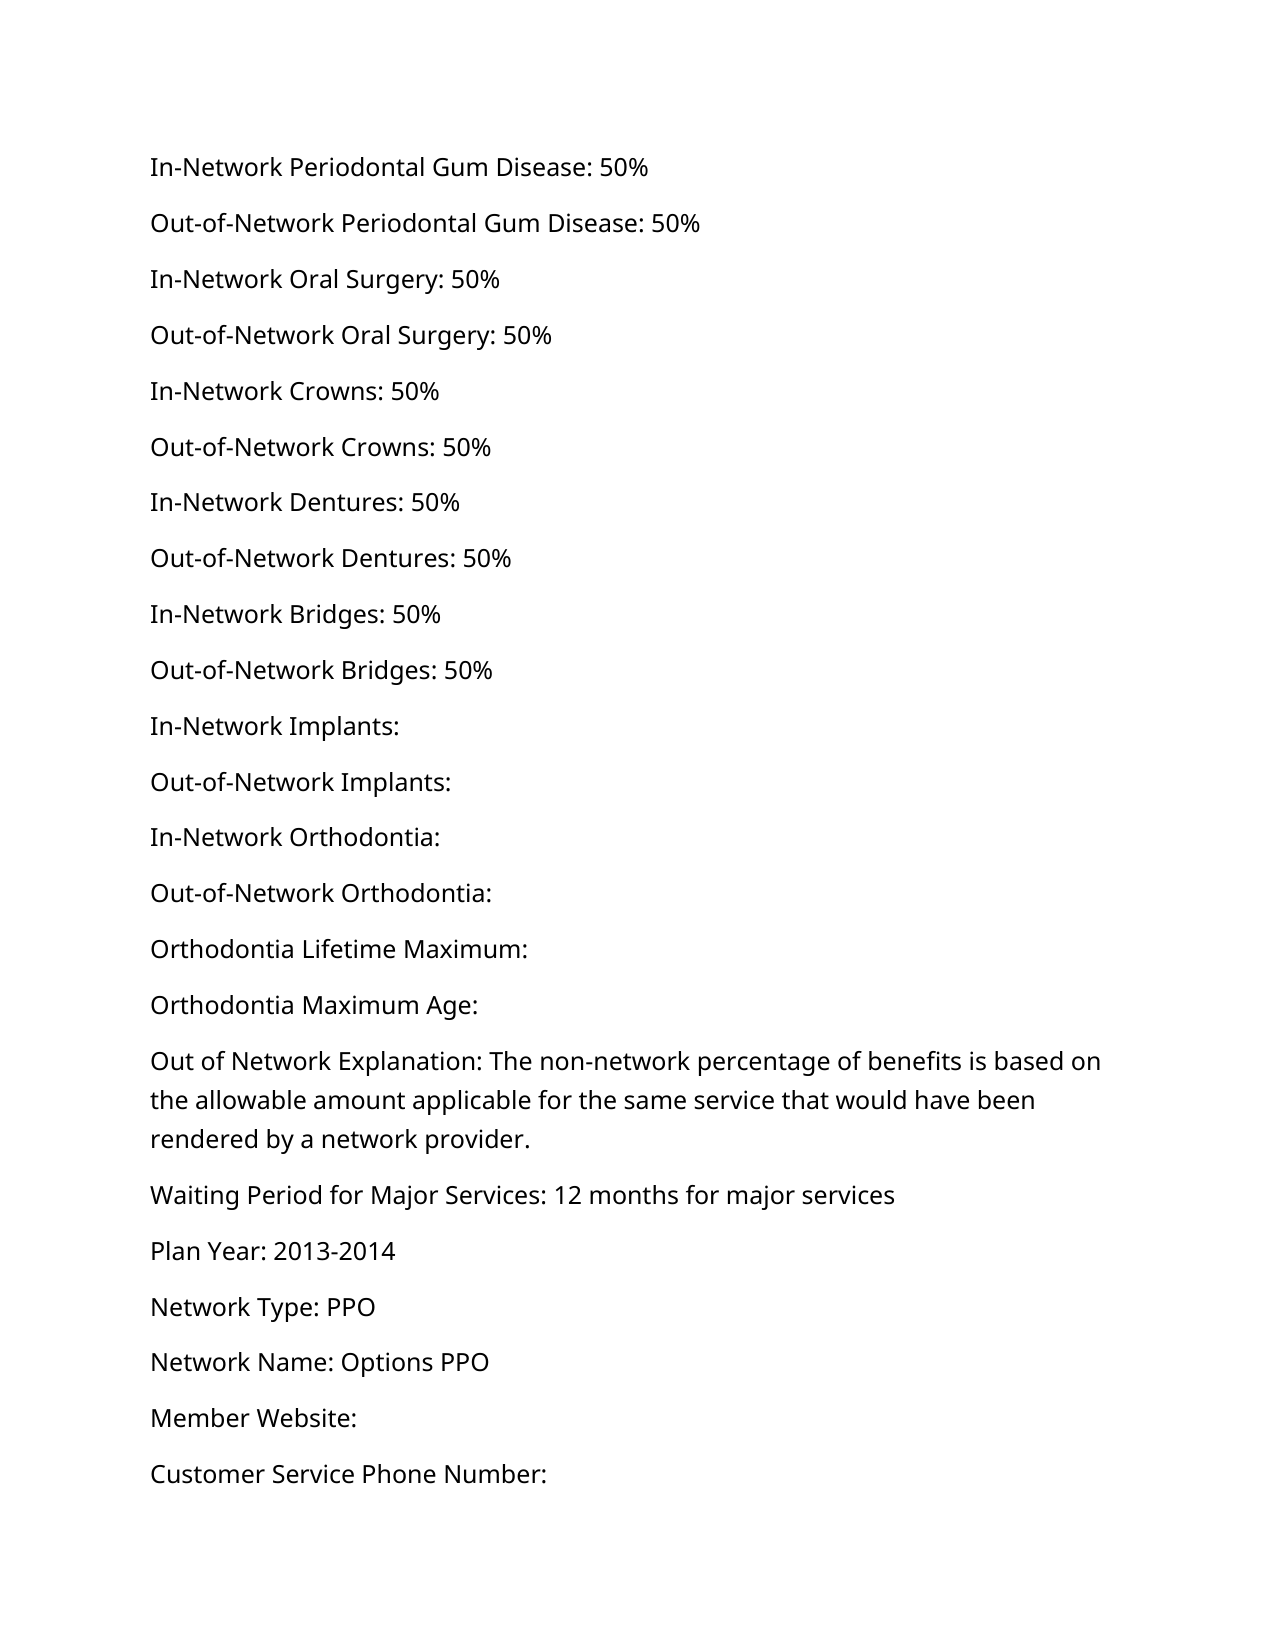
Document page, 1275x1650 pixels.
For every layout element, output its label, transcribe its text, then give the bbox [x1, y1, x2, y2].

text In-Network Orthodontia: [150, 820, 1125, 854]
text Customer Service Phone Number: [150, 1457, 1125, 1491]
text In-Network Implants: [150, 708, 1125, 742]
text Out-of-Network Orthodontia: [150, 876, 1125, 910]
text In-Network Oral Surgery: 50% [150, 262, 1125, 296]
text Out-of-Network Periodontal Gum Disease: 50% [150, 206, 1125, 240]
text Orthodontia Lifetime Maximum: [150, 932, 1125, 966]
text Out-of-Network Crowns: 50% [150, 429, 1125, 463]
text Waiting Period for Major Services: 12 months for major services [150, 1177, 1125, 1212]
text In-Network Periodontal Gum Disease: 50% [150, 150, 1125, 184]
text Out-of-Network Bridges: 50% [150, 652, 1125, 687]
text Out-of-Network Oral Surgery: 50% [150, 317, 1125, 352]
text In-Network Bridges: 50% [150, 597, 1125, 631]
text Out of Network Explanation: The non-network percentage of benefits is based on the allowable amount applicable for the same service that would have been rendered by a network provider. [150, 1043, 1125, 1156]
text Orthodontia Maximum Age: [150, 987, 1125, 1022]
text Network Type: PPO [150, 1289, 1125, 1323]
text Out-of-Network Implants: [150, 764, 1125, 798]
text In-Network Crowns: 50% [150, 373, 1125, 407]
text Out-of-Network Dentures: 50% [150, 541, 1125, 575]
text In-Network Dentures: 50% [150, 485, 1125, 519]
text Plan Year: 2013-2014 [150, 1233, 1125, 1267]
text Network Name: Options PPO [150, 1345, 1125, 1379]
text Member Website: [150, 1401, 1125, 1435]
